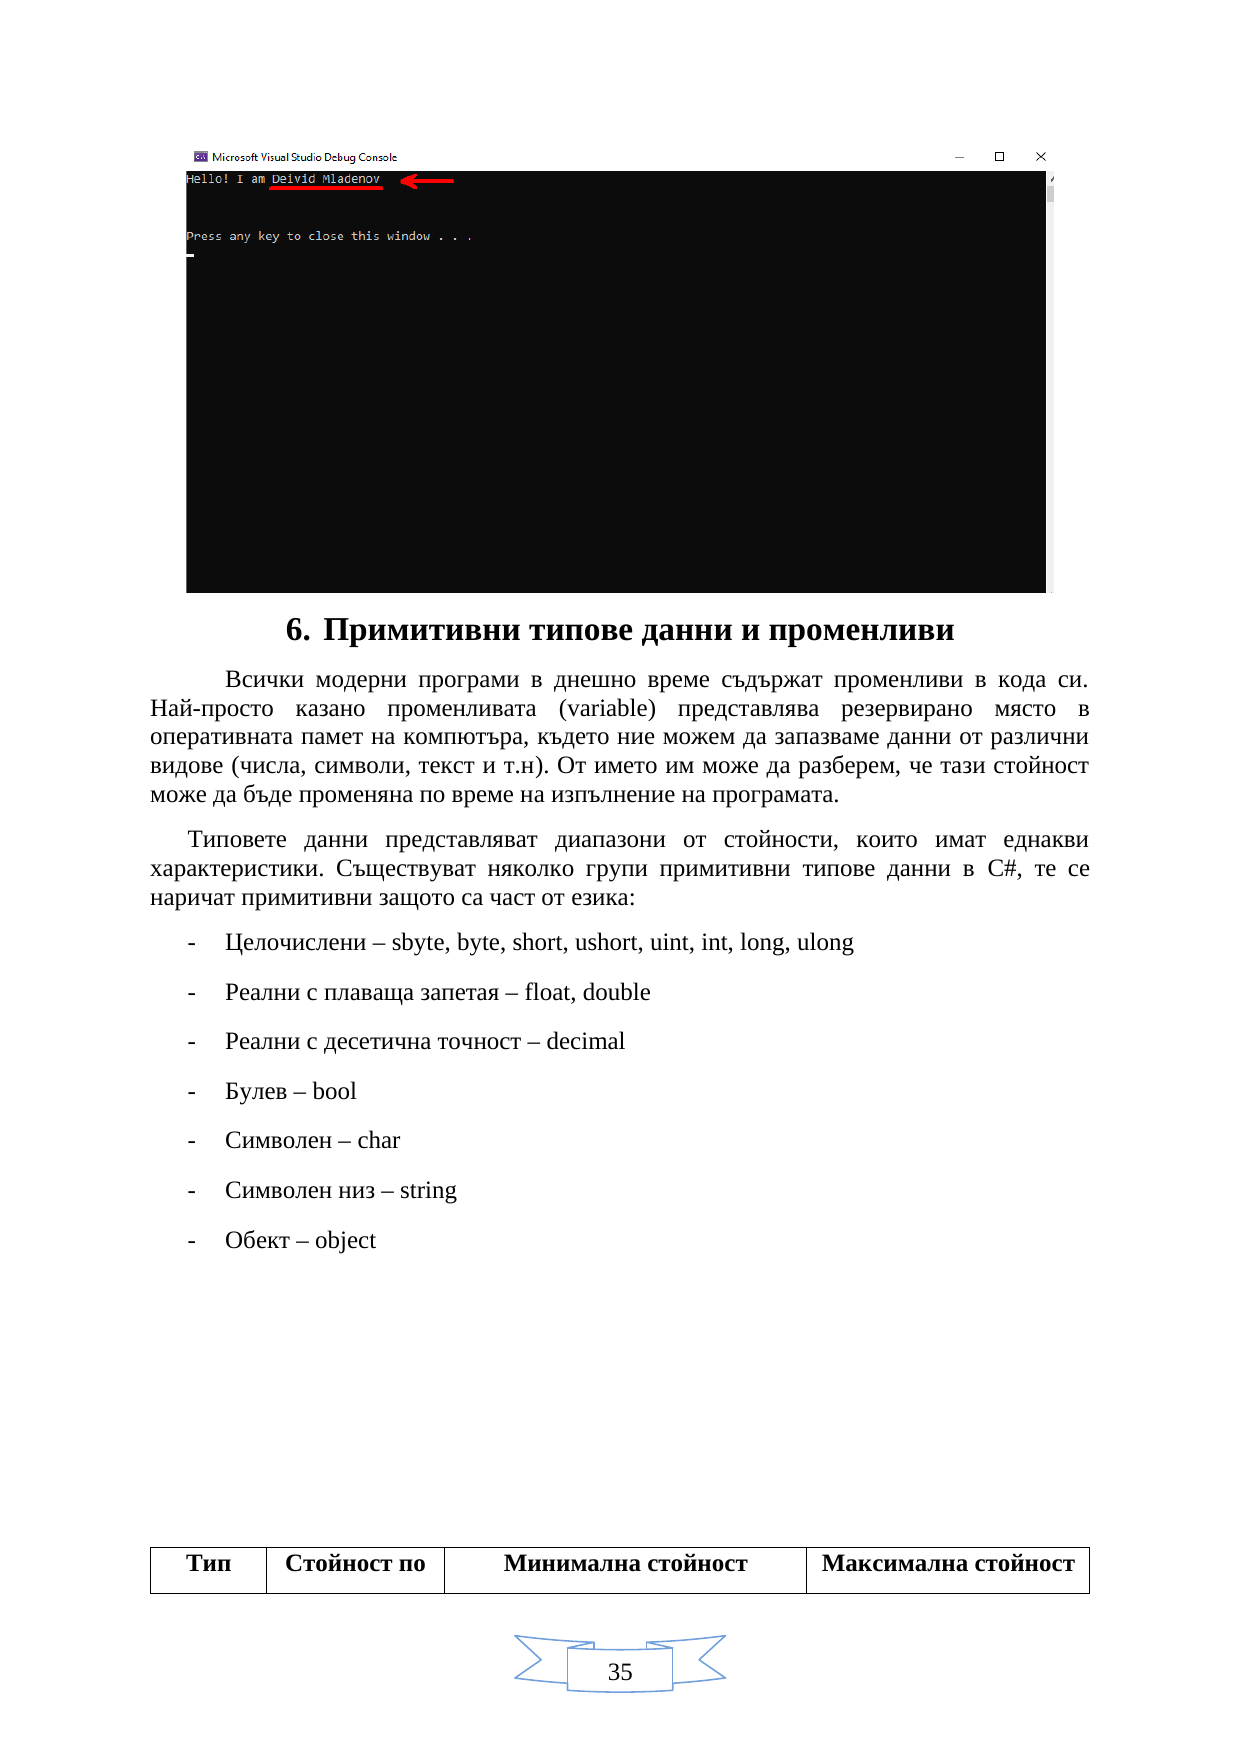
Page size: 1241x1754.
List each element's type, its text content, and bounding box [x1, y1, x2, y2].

list Обект – object [187, 1225, 1090, 1253]
text Примитивни типове данни и променливи [150, 609, 1090, 647]
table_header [267, 1548, 444, 1593]
list Реални с десетична точност – decimal [187, 1026, 1090, 1055]
table_header Тип данни [151, 1548, 266, 1593]
picture [186, 150, 1054, 593]
table_header Максимална стойност [807, 1548, 1089, 1593]
list Целочислени – sbyte, byte, short, ushort, uint, int, long, ulong [187, 927, 1090, 956]
list Символен низ – string [187, 1175, 1090, 1204]
list Булев – bool [187, 1076, 1090, 1105]
text Типовете данни представляват диапазони от стойности, които имат еднакви характеристики. Съществуват няколко групи примитивни типове данни в C#, те се наричат примитивни защото са част от езика: [150, 824, 1090, 911]
table_header Минимална стойност [445, 1548, 806, 1593]
list Реални с плаваща запетая – float, double [187, 977, 1090, 1006]
text Всички модерни програми в днешно време съдържат променливи в кода си. Най-просто казано променливата (variable) представлява резервирано място в оперативната памет на компютъра, където ние можем да запазваме данни от различни видове (числа, символи, текст и т.н). От името им може да разберем, че тази стойност може да бъде променяна по време на изпълнение на програмата. [150, 664, 1090, 808]
list Символен – char [187, 1126, 1090, 1154]
